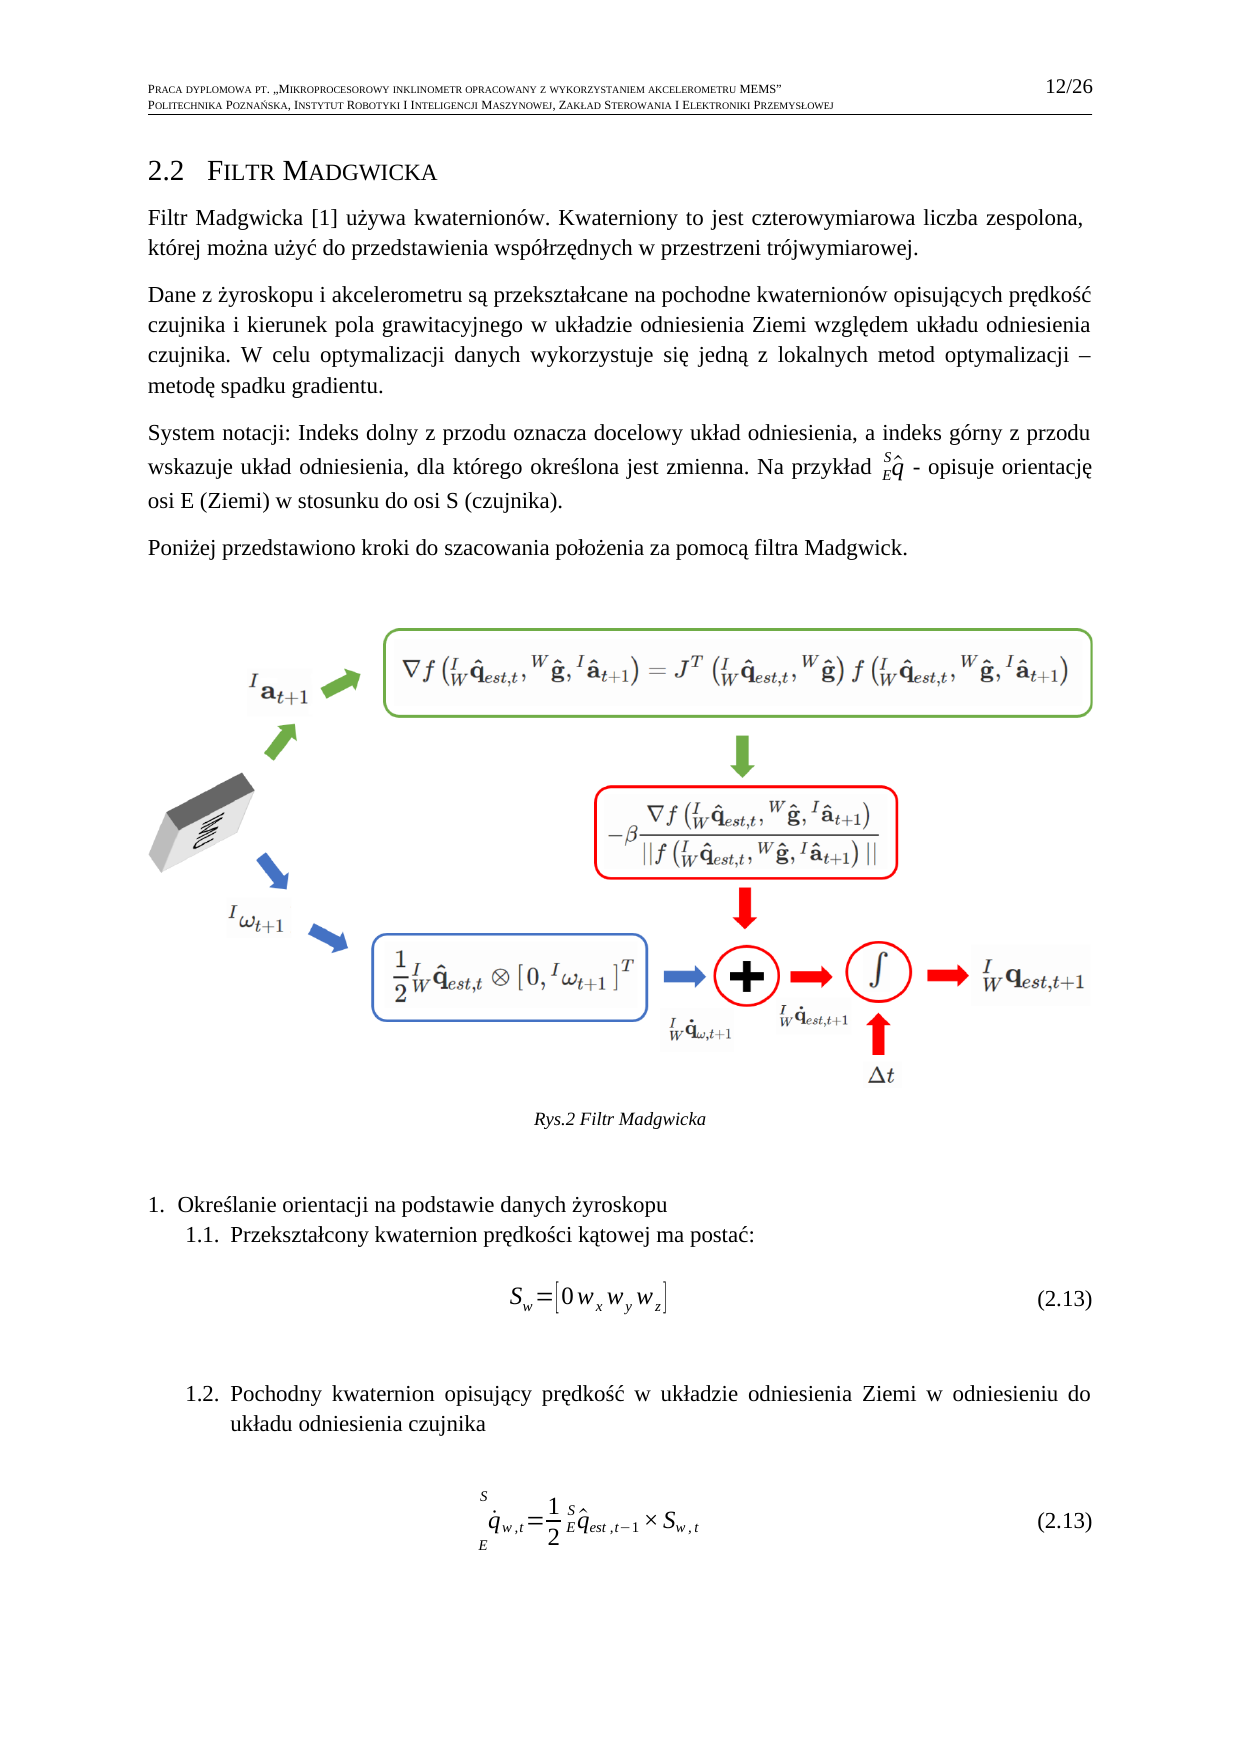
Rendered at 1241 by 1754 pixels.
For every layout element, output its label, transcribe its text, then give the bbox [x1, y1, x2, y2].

list Przekształcony kwaternion prędkości kątowej ma postać: [185, 1221, 1092, 1247]
text Dane z żyroskopu i akcelerometru są przekształcane na pochodne kwaternionów opisujących prędkość czujnika i kierunek pola grawitacyjnego w układzie odniesienia Ziemi względem układu odniesienia czujnika. W celu optymalizacji danych wykorzystuje się jedną z lokalnych metod optymalizacji – metodę spadku gradientu. [148, 281, 1092, 398]
picture [147, 628, 1093, 1088]
text Rys.2 Filtr Madgwicka [148, 1108, 1092, 1129]
list (2.13) [185, 1281, 1092, 1316]
text Filtr Madgwicka [1] używa kwaternionów. Kwaterniony to jest czterowymiarowa liczba zespolona, ​​której można użyć do przedstawienia współrzędnych w przestrzeni trójwymiarowej. [148, 204, 1092, 261]
text Poniżej przedstawiono kroki do szacowania położenia za pomocą filtra Madgwick. [148, 534, 1092, 561]
list Pochodny kwaternion opisujący prędkość w układzie odniesienia Ziemi w odniesieniu do układu odniesienia czujnika [185, 1380, 1092, 1437]
subtitle Filtr Madgwicka [148, 153, 1092, 186]
list Określanie orientacji na podstawie danych żyroskopu [148, 1191, 1092, 1217]
text System notacji: Indeks dolny z przodu oznacza docelowy układ odniesienia, a indeks górny z przodu wskazuje układ odniesienia, dla którego określona jest zmienna. Na przykład - opisuje orientację osi E (Ziemi) w stosunku do osi S (czujnika). [148, 418, 1092, 514]
text (2.13) [148, 1488, 1092, 1553]
